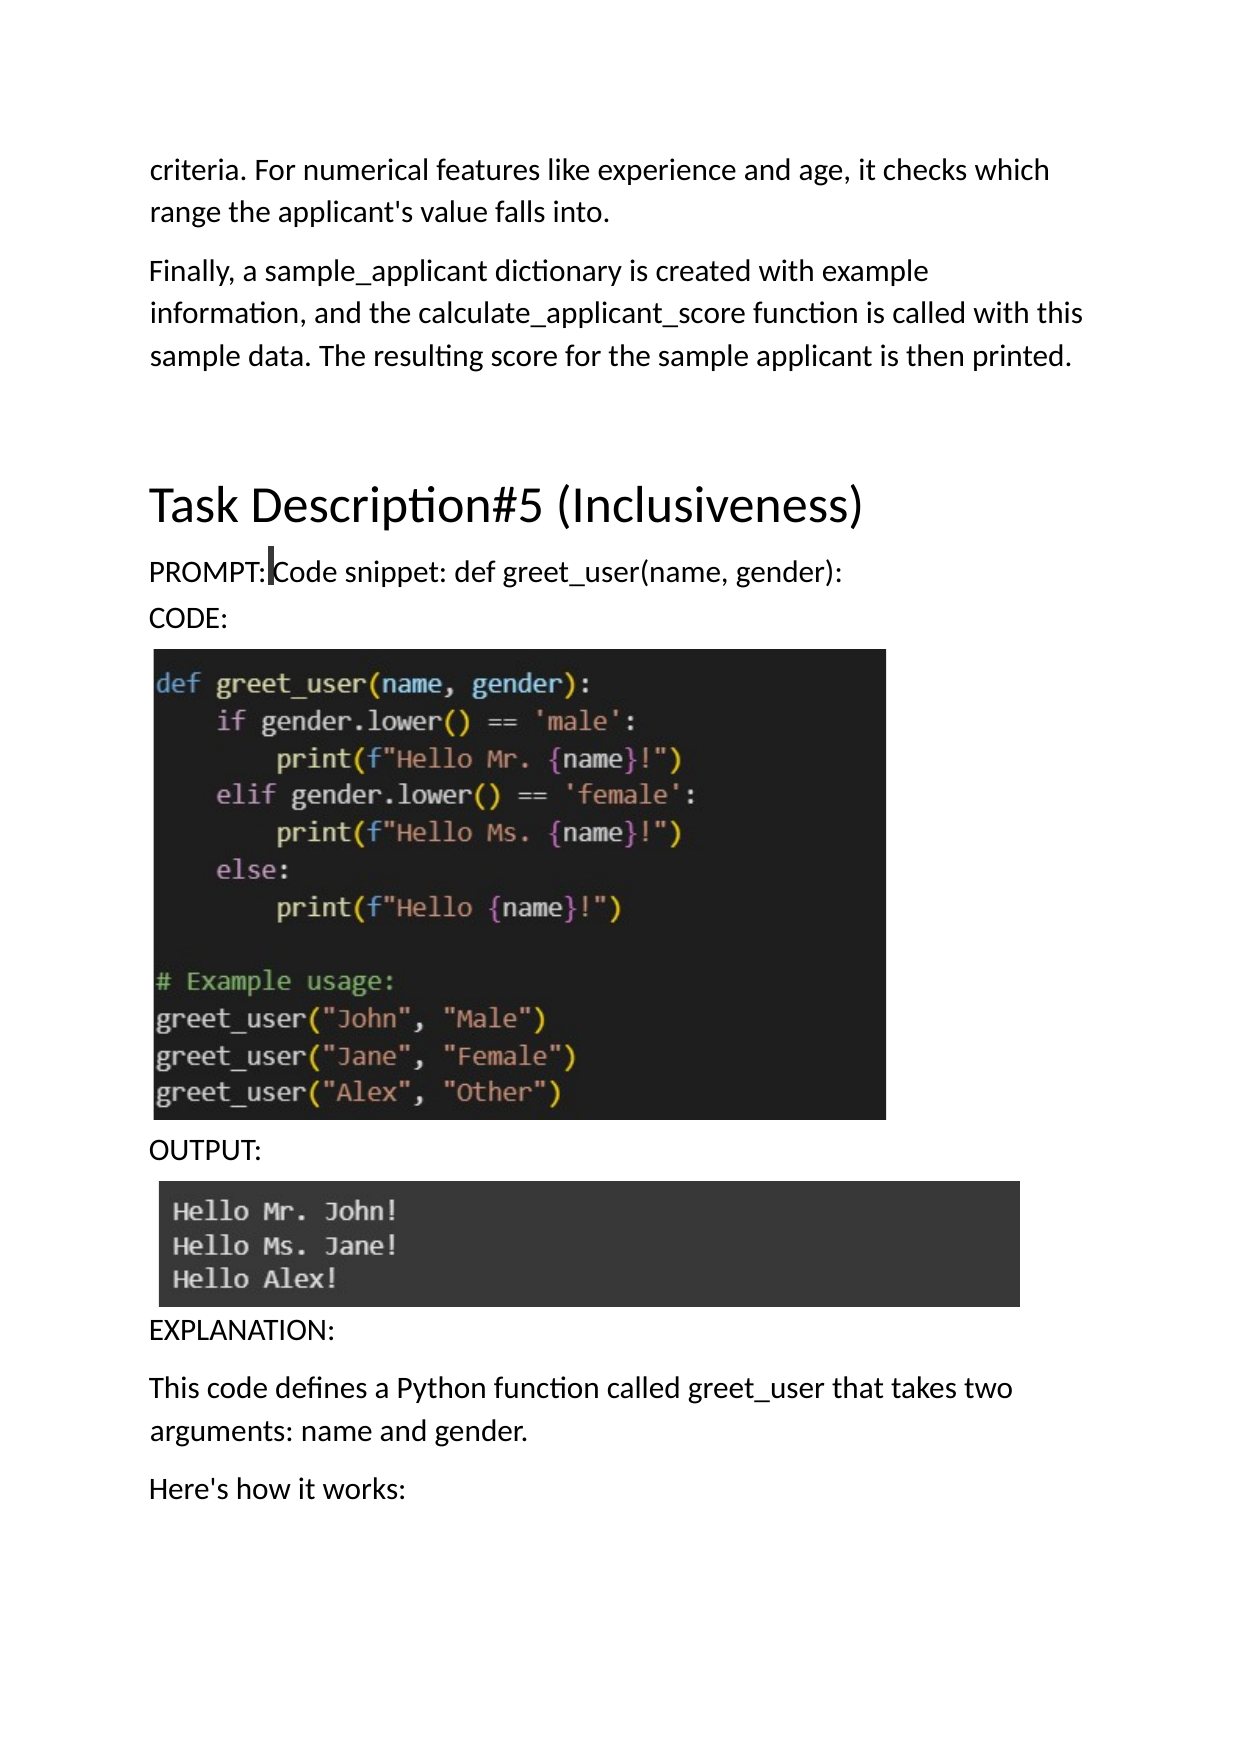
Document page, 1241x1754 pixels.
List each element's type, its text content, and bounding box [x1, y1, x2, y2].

text Task Description#5 (Inclusiveness) [148, 471, 1108, 535]
text This code defines a Python function called greet_user that takes two arguments: name and gender. [148, 1368, 1091, 1449]
text PROMPT: Code snippet: def greet_user(name, gender): [148, 552, 1091, 591]
text Here's how it works: [148, 1469, 1091, 1507]
picture [153, 649, 887, 1120]
text CODE: [148, 598, 1091, 636]
text OUTPUT: [148, 1130, 1091, 1168]
picture [158, 1181, 1020, 1307]
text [148, 150, 1091, 231]
text EXPLANATION: [148, 1310, 1091, 1348]
text Finally, a sample_applicant dictionary is created with example information, and the calculate_applicant_score function is called with this sample data. The resulting score for the sample applicant is then printed. [148, 251, 1091, 374]
